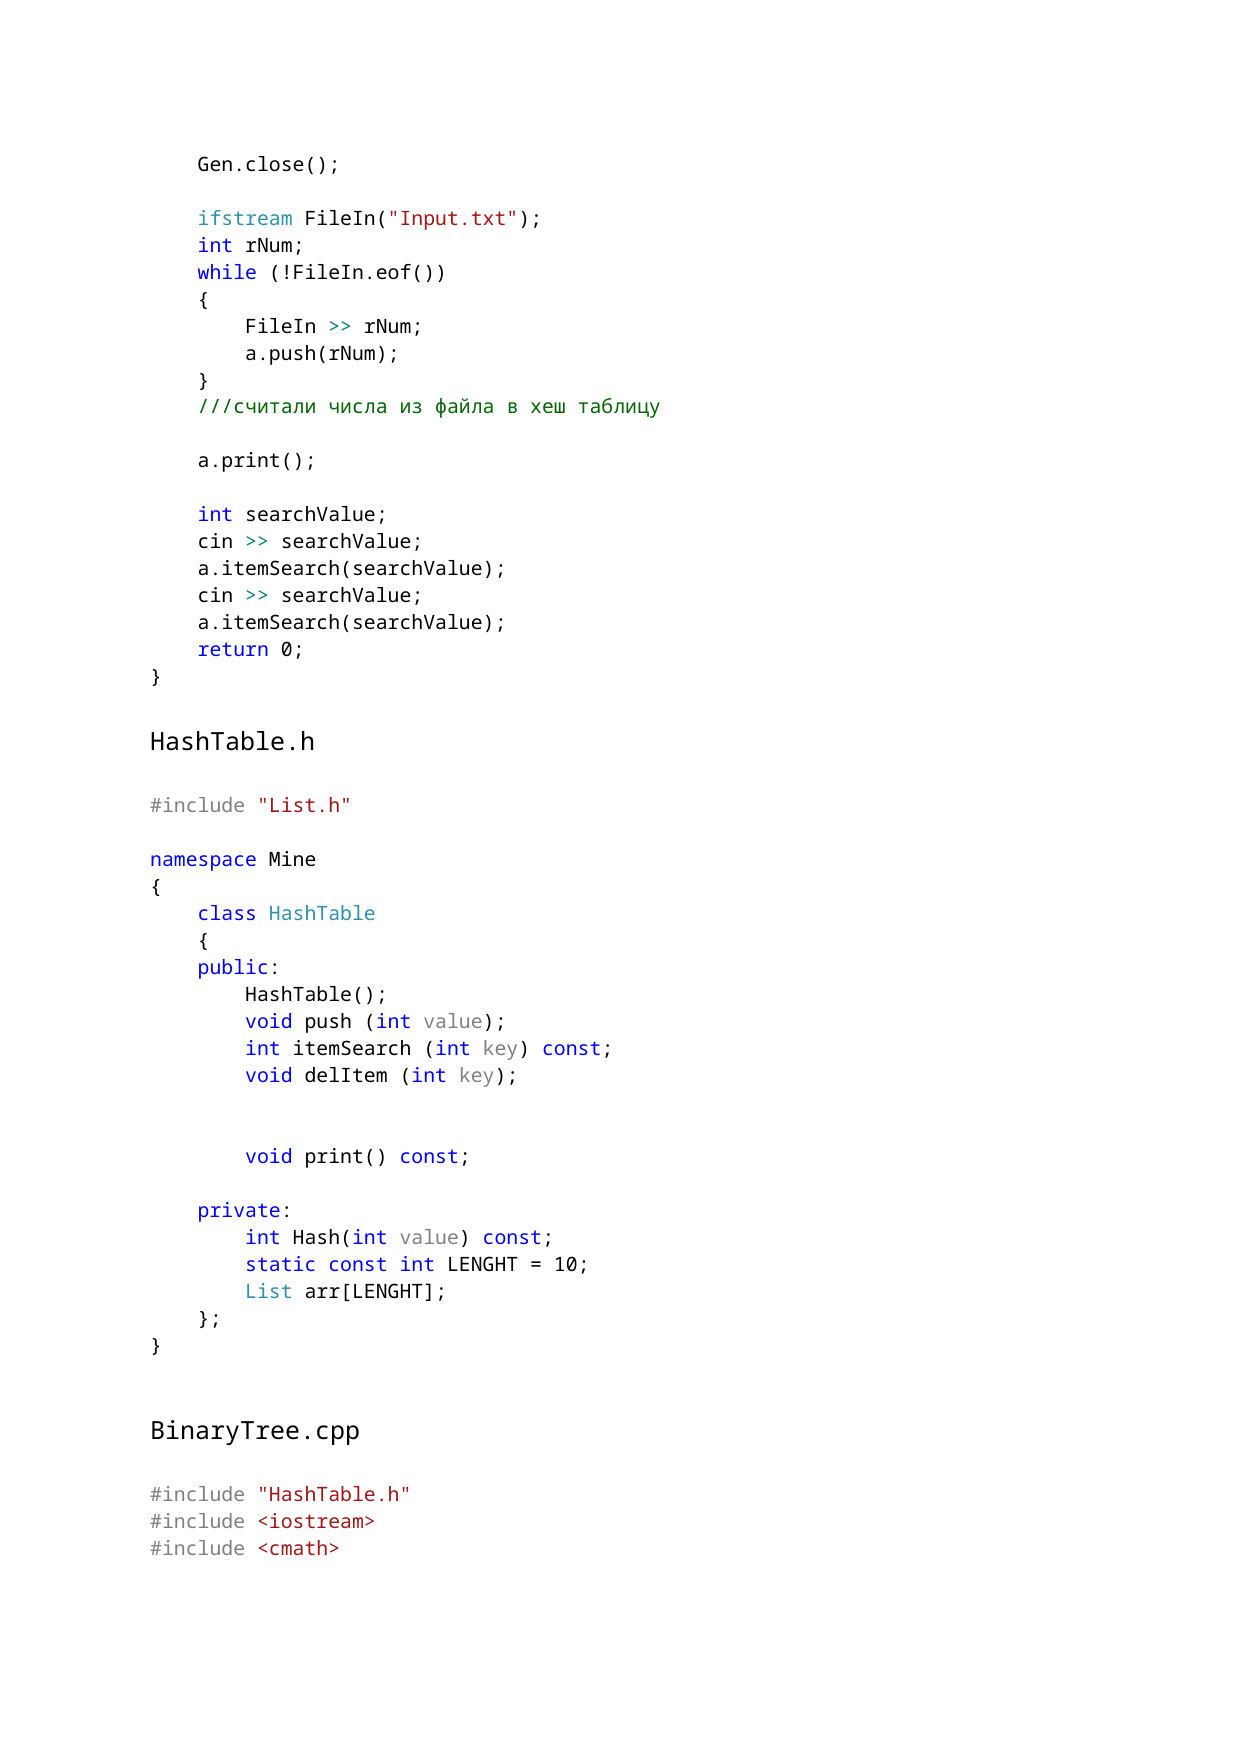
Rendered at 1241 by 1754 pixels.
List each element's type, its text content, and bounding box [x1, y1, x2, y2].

text void print() const; [150, 1142, 1090, 1169]
text public: [150, 954, 1090, 981]
text namespace Mine [150, 846, 1090, 873]
text #include <cmath> [150, 1534, 1090, 1561]
text private: [150, 1196, 1090, 1223]
text cin >> searchValue; [150, 582, 1090, 609]
text } [150, 1331, 1090, 1358]
text List arr[LENGHT]; [150, 1277, 1090, 1304]
text void push (int value); [150, 1008, 1090, 1034]
text int Hash(int value) const; [150, 1223, 1090, 1250]
text a.itemSearch(searchValue); [150, 609, 1090, 636]
text { [150, 285, 1090, 312]
text }; [150, 1304, 1090, 1331]
text int searchValue; [150, 501, 1090, 528]
text class HashTable [150, 900, 1090, 927]
text static const int LENGHT = 10; [150, 1250, 1090, 1277]
text #include "HashTable.h" [150, 1480, 1090, 1507]
text { [150, 927, 1090, 954]
text void delItem (int key); [150, 1062, 1090, 1088]
text HashTable.h [150, 724, 1090, 758]
text } [150, 366, 1090, 393]
text } [150, 663, 1090, 689]
text while (!FileIn.eof()) [150, 258, 1090, 285]
text a.push(rNum); [150, 339, 1090, 366]
text ///считали числа из файла в хеш таблицу [150, 393, 1090, 420]
text #include "List.h" [150, 792, 1090, 819]
text HashTable(); [150, 981, 1090, 1008]
text BinaryTree.cpp [150, 1412, 1090, 1446]
text int itemSearch (int key) const; [150, 1034, 1090, 1062]
text a.itemSearch(searchValue); [150, 555, 1090, 582]
text cin >> searchValue; [150, 528, 1090, 555]
text { [150, 873, 1090, 900]
text int rNum; [150, 231, 1090, 258]
text Gen.close(); [150, 150, 1090, 177]
text a.print(); [150, 447, 1090, 474]
text #include <iostream> [150, 1507, 1090, 1534]
text ifstream FileIn("Input.txt"); [150, 204, 1090, 231]
text FileIn >> rNum; [150, 312, 1090, 339]
text return 0; [150, 636, 1090, 663]
